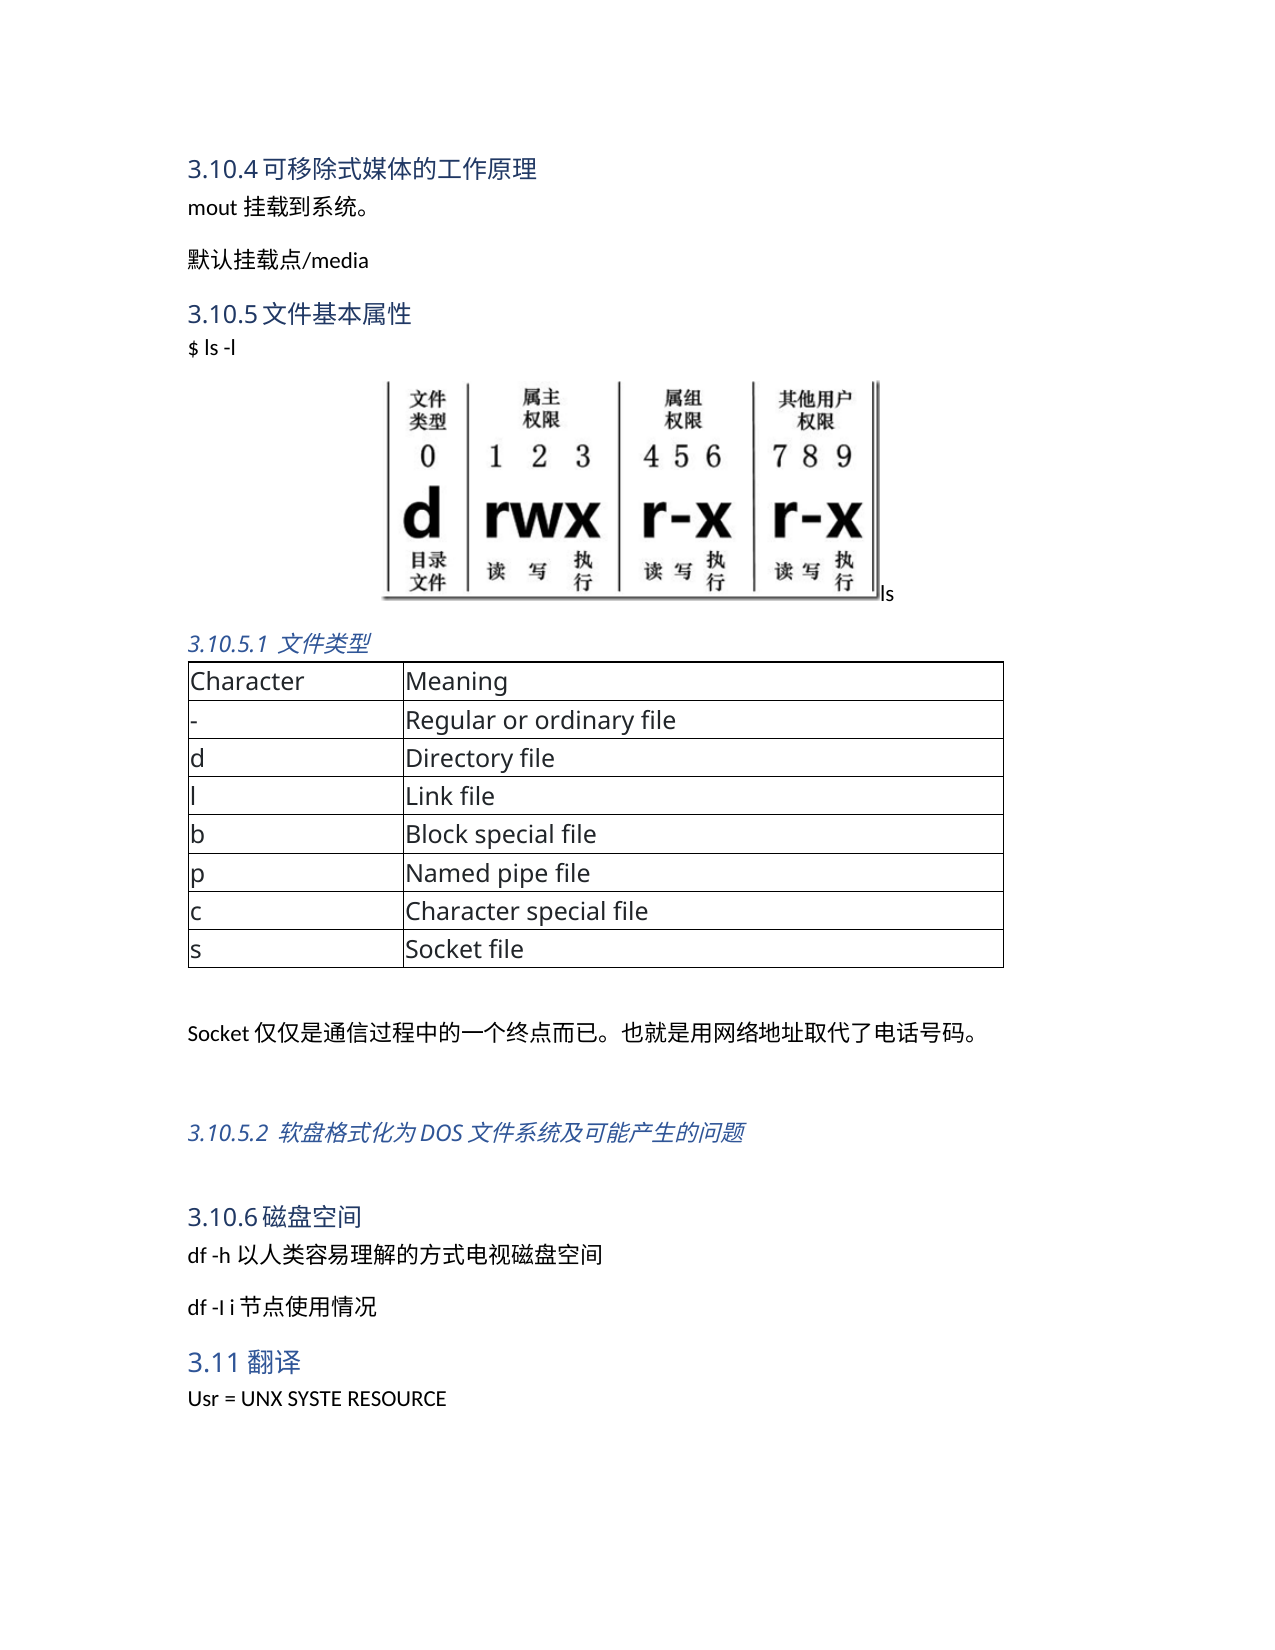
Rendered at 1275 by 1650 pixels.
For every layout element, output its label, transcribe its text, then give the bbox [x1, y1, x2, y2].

table_cell c [189, 892, 403, 929]
subtitle 文件基本属性 [187, 294, 1087, 330]
text Usr = UNX SYSTE RESOURCE [187, 1384, 1087, 1412]
table_header Character [189, 663, 403, 700]
table_cell l [189, 777, 403, 814]
text df -h 以人类容易理解的方式电视磁盘空间 [187, 1236, 1087, 1270]
subtitle 磁盘空间 [187, 1197, 1087, 1234]
picture [380, 380, 880, 601]
text $ ls -l [187, 333, 1087, 361]
table_cell p [189, 854, 403, 891]
table_cell Character special file [404, 892, 1003, 929]
table_cell Directory file [404, 739, 1003, 776]
subtitle 翻译 [187, 1341, 1087, 1381]
text mout 挂载到系统。 [187, 189, 1087, 222]
table_cell Socket file [404, 930, 1003, 967]
table_cell d [189, 739, 403, 776]
table_cell Block special file [404, 815, 1003, 853]
table_cell s [189, 930, 403, 967]
table_cell - [189, 701, 403, 738]
subtitle 文件类型 [187, 626, 1087, 659]
subtitle 软盘格式化为DOS文件系统及可能产生的问题 [187, 1114, 1087, 1148]
text Socket 仅仅是通信过程中的一个终点而已。也就是用网络地址取代了电话号码。 [187, 1015, 1087, 1048]
subtitle 可移除式媒体的工作原理 [187, 150, 1087, 186]
table_header Meaning [404, 663, 1003, 700]
table_cell Regular or ordinary file [404, 701, 1003, 738]
table_cell Link file [404, 777, 1003, 814]
text 默认挂载点/media [187, 242, 1087, 275]
table_cell Named pipe file [404, 854, 1003, 891]
table_cell b [189, 815, 403, 853]
text df -I i节点使用情况 [187, 1289, 1087, 1322]
